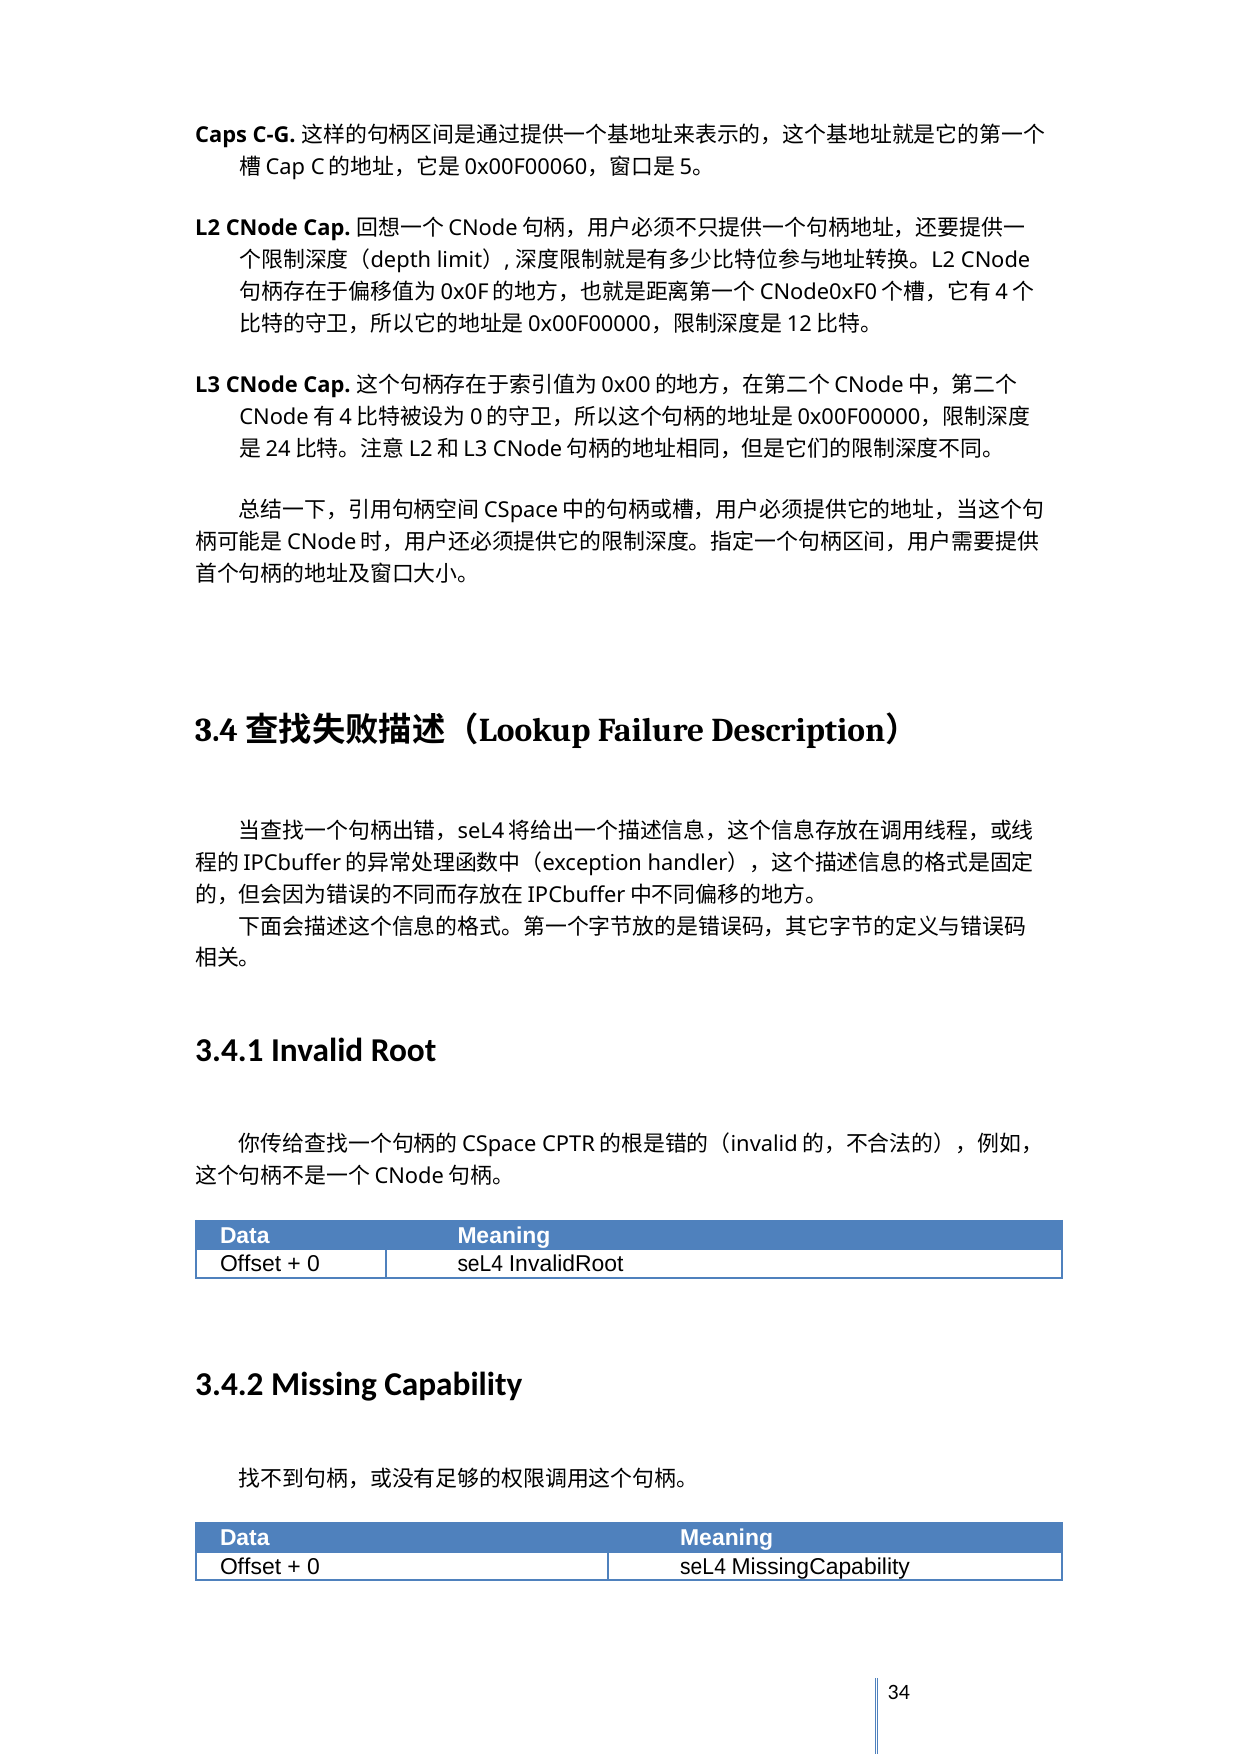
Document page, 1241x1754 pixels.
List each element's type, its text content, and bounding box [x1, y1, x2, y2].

text 总结一下，引用句柄空间CSpace中的句柄或槽，用户必须提供它的地址，当这个句柄可能是CNode时，用户还必须提供它的限制深度。指定一个句柄区间，用户需要提供首个句柄的地址及窗口大小。 [195, 492, 1046, 588]
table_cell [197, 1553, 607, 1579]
text 找不到句柄，或没有足够的权限调用这个句柄。 [195, 1461, 1046, 1492]
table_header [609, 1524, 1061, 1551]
subtitle 3.4 查找失败描述（Lookup Failure Description） [195, 703, 1046, 751]
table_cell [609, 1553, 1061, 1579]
text L3 CNode Cap. 这个句柄存在于索引值为0x00的地方，在第二个CNode中，第二个CNode有4比特被设为0的守卫，所以这个句柄的地址是0x00F00000，限制深度是24比特。注意L2和L3 CNode句柄的地址相同，但是它们的限制深度不同。 [195, 367, 1046, 463]
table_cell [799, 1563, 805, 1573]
subtitle 3.4.1 Invalid Root [195, 1029, 1046, 1070]
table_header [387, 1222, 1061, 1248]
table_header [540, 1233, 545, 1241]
text 你传给查找一个句柄的CSpace CPTR的根是错的（invalid的，不合法的），例如，这个句柄不是一个CNode句柄。 [195, 1126, 1046, 1190]
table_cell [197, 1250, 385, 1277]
text Caps C-G. 这样的句柄区间是通过提供一个基地址来表示的，这个基地址就是它的第一个槽Cap C的地址，它是0x00F00060，窗口是5。 [195, 117, 1046, 181]
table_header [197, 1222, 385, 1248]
subtitle 3.4.2 Missing Capability [195, 1363, 1046, 1404]
text L2 CNode Cap. 回想一个CNode句柄，用户必须不只提供一个句柄地址，还要提供一个限制深度（depth limit）, 深度限制就是有多少比特位参与地址转换。L2 CNode句柄存在于偏移值为0x0F的地方，也就是距离第一个CNode0xF0个槽，它有4个比特的守卫，所以它的地址是0x00F00000，限制深度是12比特。 [195, 210, 1046, 337]
text 当查找一个句柄出错，seL4将给出一个描述信息，这个信息存放在调用线程，或线程的IPCbuffer的异常处理函数中（exception handler），这个描述信息的格式是固定的，但会因为错误的不同而存放在IPCbuffer中不同偏移的地方。 [195, 813, 1046, 909]
text 下面会描述这个信息的格式。第一个字节放的是错误码，其它字节的定义与错误码相关。 [195, 909, 1046, 972]
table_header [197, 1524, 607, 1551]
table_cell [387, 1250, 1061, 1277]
